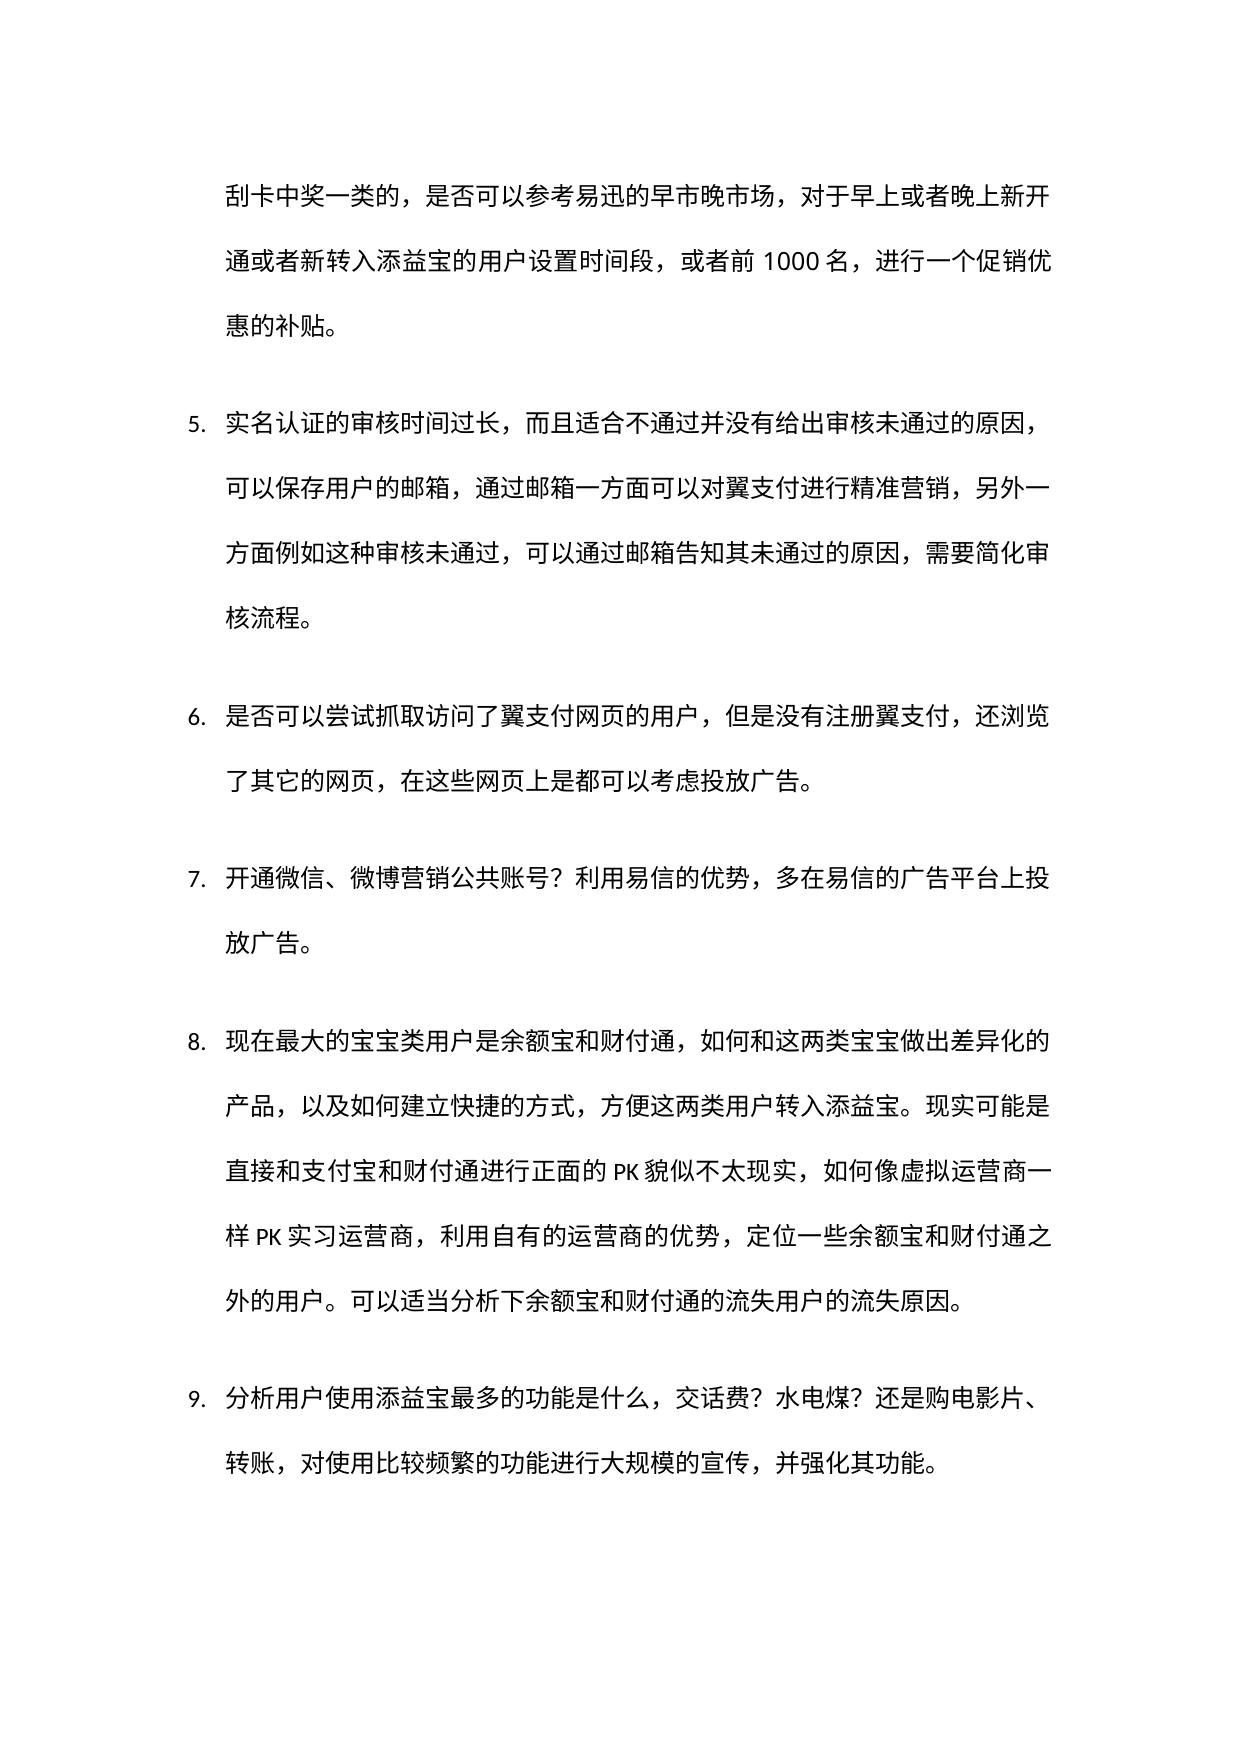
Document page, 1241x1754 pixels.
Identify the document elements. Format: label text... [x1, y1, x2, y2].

list 是否可以尝试抓取访问了翼支付网页的用户，但是没有注册翼支付，还浏览了其它的网页，在这些网页上是都可以考虑投放广告。 [187, 682, 1053, 812]
list 实名认证的审核时间过长，而且适合不通过并没有给出审核未通过的原因，可以保存用户的邮箱，通过邮箱一方面可以对翼支付进行精准营销，另外一方面例如这种审核未通过，可以通过邮箱告知其未通过的原因，需要简化审核流程。 [187, 389, 1053, 649]
list 开通微信、微博营销公共账号？利用易信的优势，多在易信的广告平台上投放广告。 [187, 844, 1053, 974]
list 分析用户使用添益宝最多的功能是什么，交话费？水电煤？还是购电影片、转账，对使用比较频繁的功能进行大规模的宣传，并强化其功能。 [187, 1364, 1053, 1494]
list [187, 162, 1053, 357]
list 现在最大的宝宝类用户是余额宝和财付通，如何和这两类宝宝做出差异化的产品，以及如何建立快捷的方式，方便这两类用户转入添益宝。现实可能是直接和支付宝和财付通进行正面的PK貌似不太现实，如何像虚拟运营商一样PK实习运营商，利用自有的运营商的优势，定位一些余额宝和财付通之外的用户。可以适当分析下余额宝和财付通的流失用户的流失原因。 [187, 1007, 1053, 1332]
